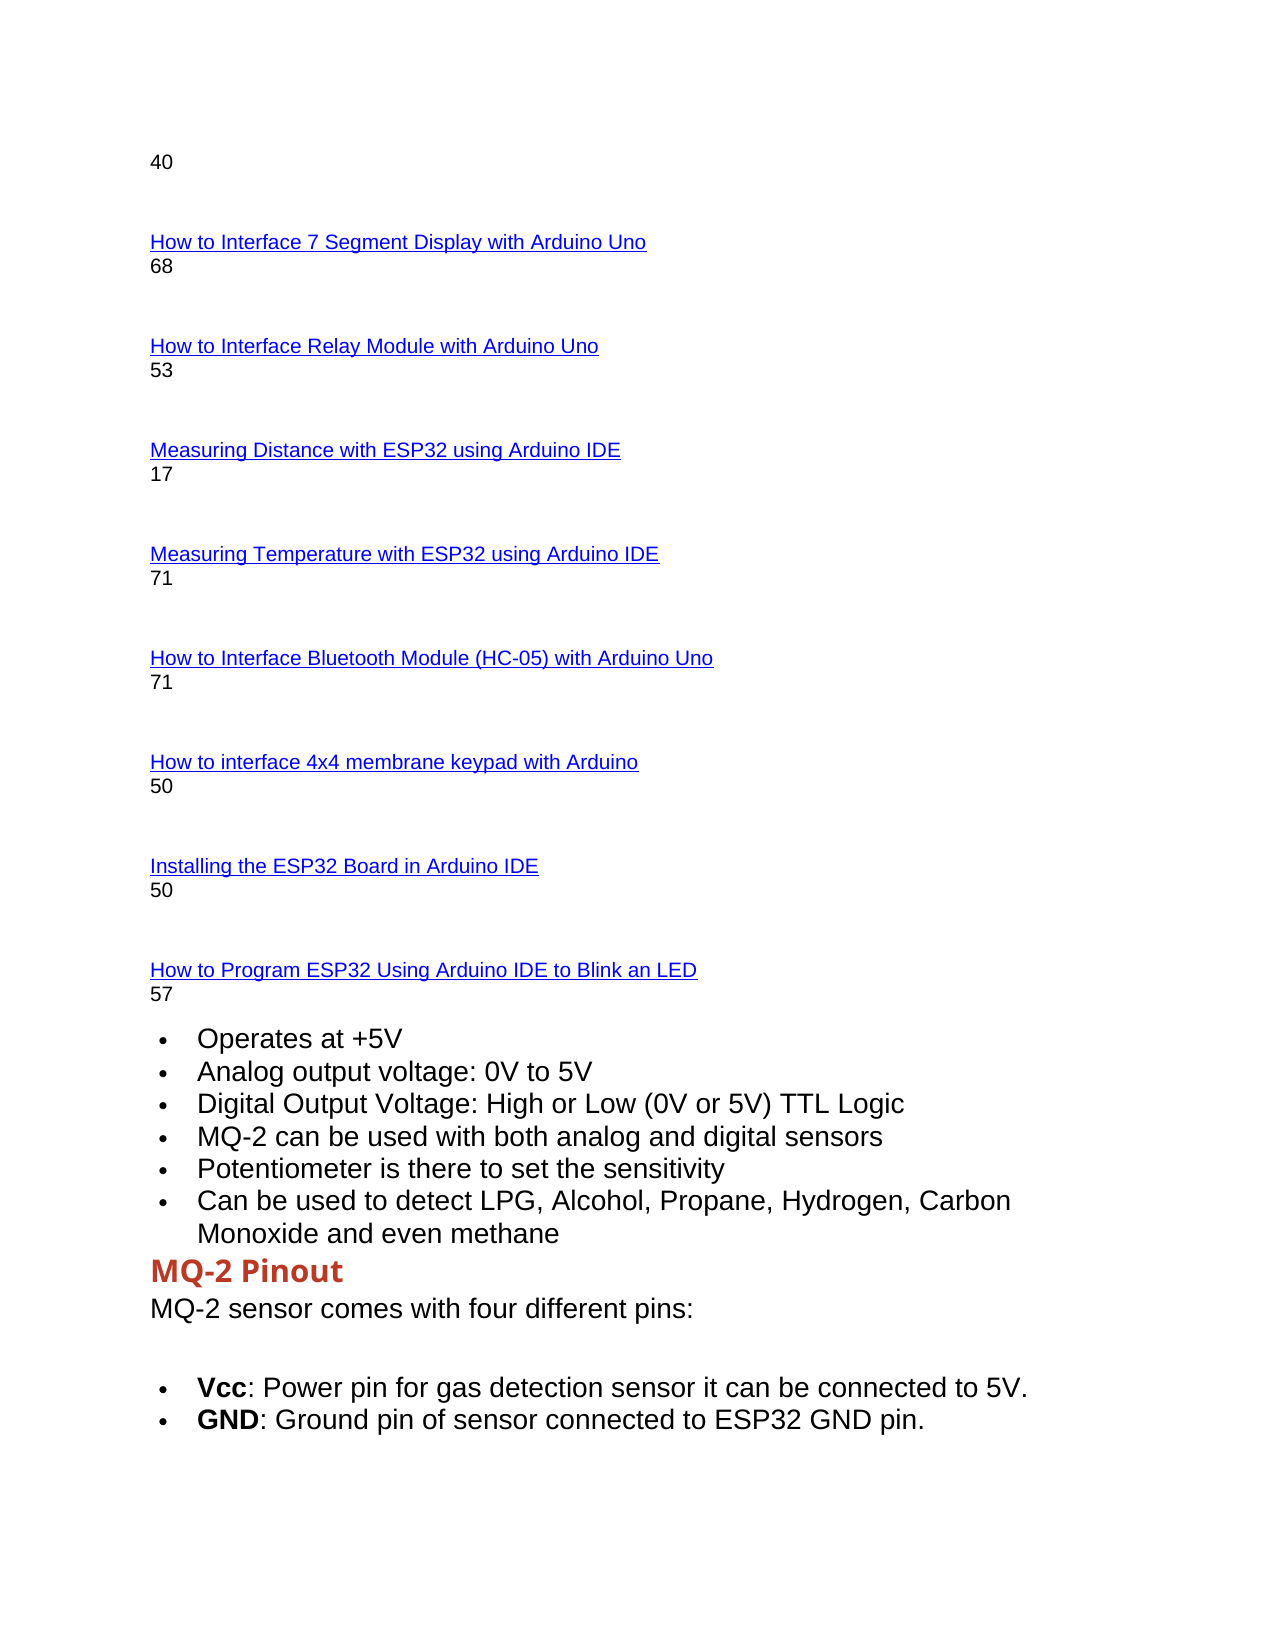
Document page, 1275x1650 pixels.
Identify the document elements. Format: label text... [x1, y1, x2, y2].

text 17 [150, 462, 1125, 486]
list Vcc: Power pin for gas detection sensor it can be connected to 5V. [159, 1371, 1125, 1403]
text MQ-2 Pinout [150, 1249, 1125, 1292]
list Analog output voltage: 0V to 5V [159, 1055, 1125, 1087]
text 71 [150, 566, 1125, 590]
text How to Interface Relay Module with Arduino Uno [150, 334, 1125, 358]
list MQ-2 can be used with both analog and digital sensors [159, 1119, 1125, 1152]
text 57 [150, 982, 1125, 1006]
text 50 [150, 878, 1125, 902]
text Installing the ESP32 Board in Arduino IDE [150, 854, 1125, 878]
list GND: Ground pin of sensor connected to ESP32 GND pin. [159, 1403, 1125, 1436]
list Can be used to detect LPG, Alcohol, Propane, Hydrogen, Carbon Monoxide and even methane [159, 1184, 1125, 1249]
text MQ-2 sensor comes with four different pins: [150, 1292, 1125, 1324]
list Potentiometer is there to set the sensitivity [159, 1152, 1125, 1184]
text 53 [150, 358, 1125, 382]
text 50 [150, 774, 1125, 798]
list Digital Output Voltage: High or Low (0V or 5V) TTL Logic [159, 1087, 1125, 1119]
text Measuring Temperature with ESP32 using Arduino IDE [150, 542, 1125, 566]
text How to interface 4x4 membrane keypad with Arduino [150, 750, 1125, 774]
list Operates at +5V [159, 1022, 1125, 1055]
text How to Interface 7 Segment Display with Arduino Uno [150, 230, 1125, 254]
text How to Interface Bluetooth Module (HC-05) with Arduino Uno [150, 646, 1125, 670]
text 71 [150, 670, 1125, 694]
text 40 [150, 150, 1125, 174]
text Measuring Distance with ESP32 using Arduino IDE [150, 438, 1125, 462]
text How to Program ESP32 Using Arduino IDE to Blink an LED [150, 958, 1125, 982]
text 68 [150, 254, 1125, 278]
